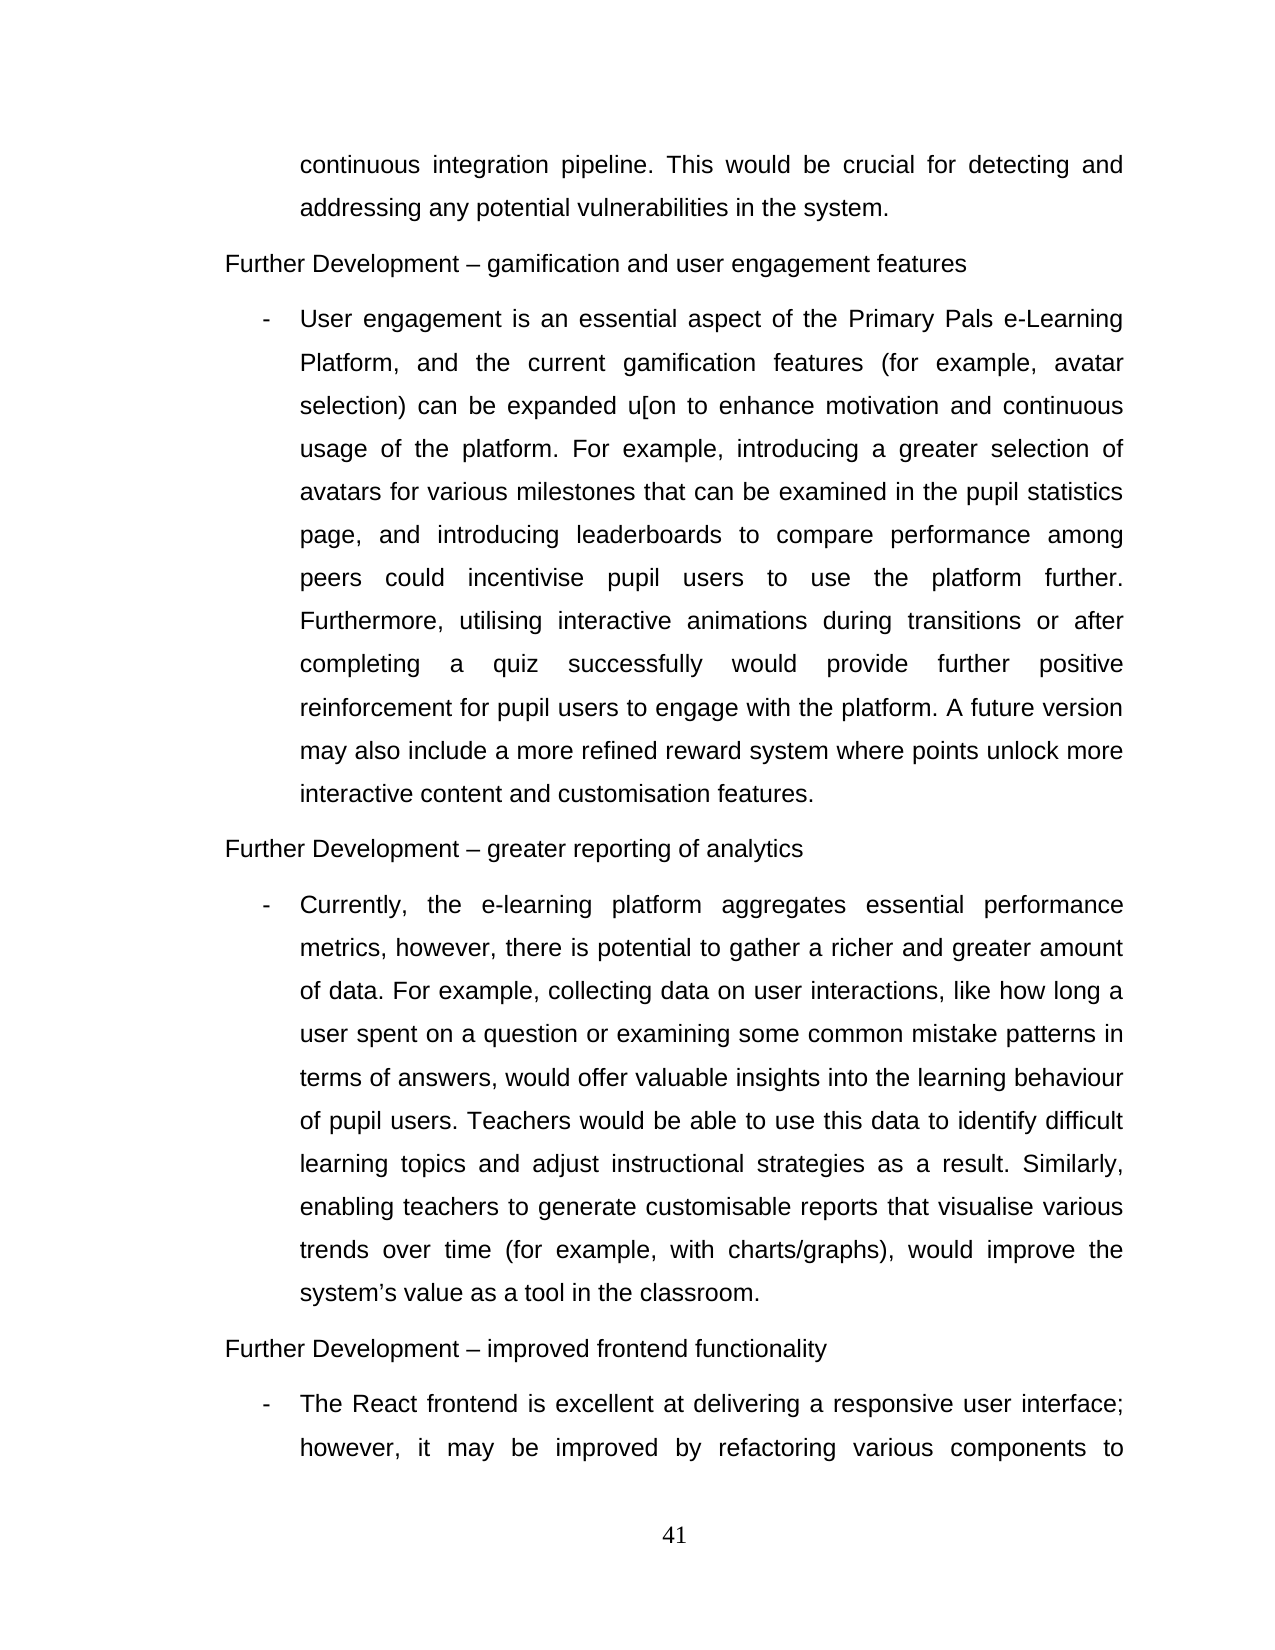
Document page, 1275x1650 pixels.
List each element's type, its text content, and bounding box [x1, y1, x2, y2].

text Further Development – gamification and user engagement features [224, 249, 1125, 277]
text Further Development – improved frontend functionality [224, 1334, 1125, 1362]
text Further Development – greater reporting of analytics [224, 834, 1125, 863]
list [262, 1389, 1125, 1461]
list Currently, the e-learning platform aggregates essential performance metrics, however, there is potential to gather a richer and greater amount of data. For example, collecting data on user interactions, like how long a user spent on a question or examining some common mistake patterns in terms of answers, would offer valuable insights into the learning behaviour of pupil users. Teachers would be able to use this data to identify difficult learning topics and adjust instructional strategies as a result. Similarly, enabling teachers to generate customisable reports that visualise various trends over time (for example, with charts/graphs), would improve the system’s value as a tool in the classroom. [262, 890, 1125, 1307]
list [262, 150, 1125, 222]
list User engagement is an essential aspect of the Primary Pals e-Learning Platform, and the current gamification features (for example, avatar selection) can be expanded u[on to enhance motivation and continuous usage of the platform. For example, introducing a greater selection of avatars for various milestones that can be examined in the pupil statistics page, and introducing leaderboards to compare performance among peers could incentivise pupil users to use the platform further. Furthermore, utilising interactive animations during transitions or after completing a quiz successfully would provide further positive reinforcement for pupil users to engage with the platform. A future version may also include a more refined reward system where points unlock more interactive content and customisation features. [262, 304, 1125, 807]
